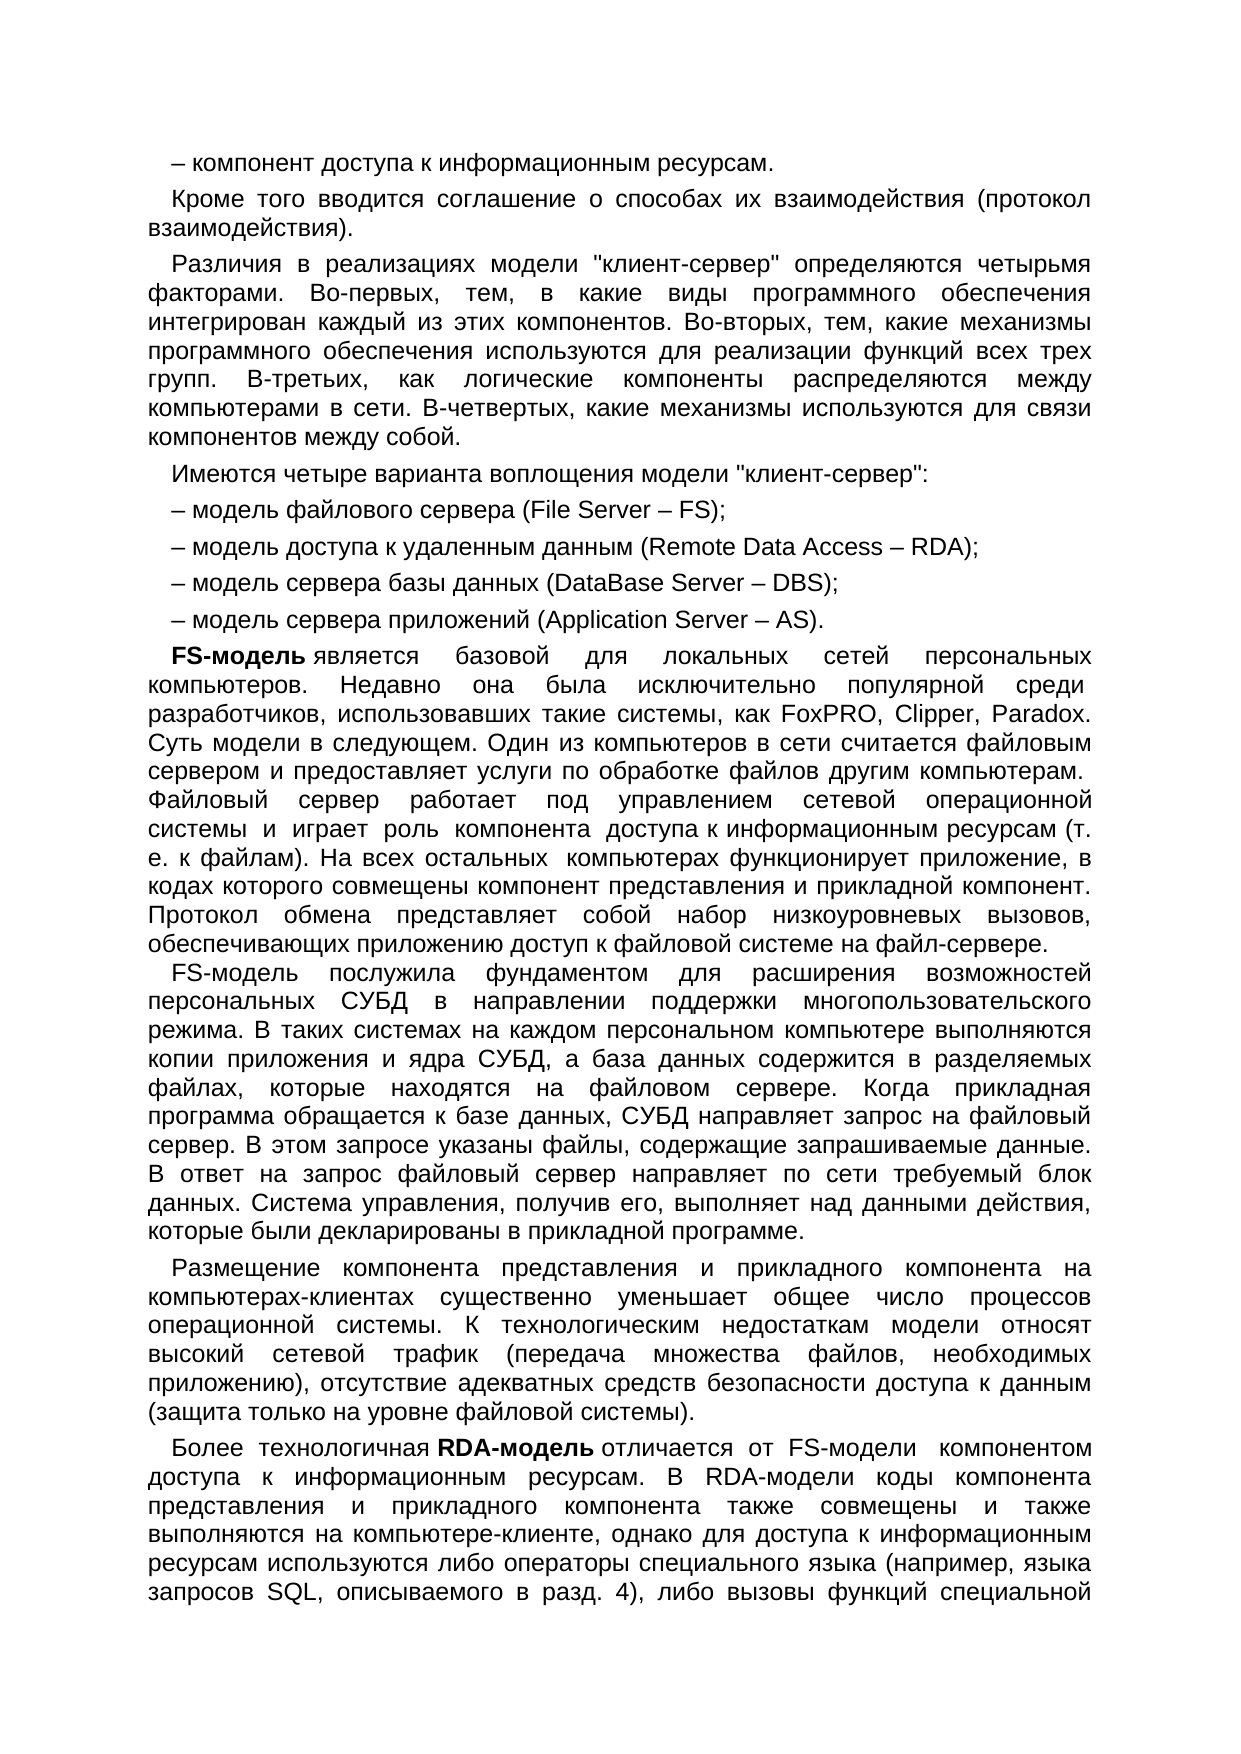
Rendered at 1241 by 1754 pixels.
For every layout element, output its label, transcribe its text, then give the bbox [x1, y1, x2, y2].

text Имеются четыре варианта воплощения модели "клиент-сервер": [148, 458, 1093, 487]
text – модель сервера приложений (Application Server – AS). [148, 605, 1093, 633]
text Различия в реализациях модели "клиент-сервер" определяются четырьмя факторами. Во-первых, тем, в какие виды программного обеспечения интегрирован каждый из этих компонентов. Во-вторых, тем, какие механизмы программного обеспечения используются для реализации функций всех трех групп. В-третьих, как логические компоненты распределяются между компьютерами в сети. В-четвертых, какие механизмы используются для связи компонентов между собой. [148, 249, 1093, 451]
text – модель доступа к удаленным данным (Remote Data Access – RDA); [148, 532, 1093, 560]
text FS-модель послужила фундаментом для расширения возможностей персональных СУБД в направлении поддержки многопользовательского режима. В таких системах на каждом персональном компьютере выполняются копии приложения и ядра СУБД, а база данных содержится в разделяемых файлах, которые находятся на файловом сервере. Когда прикладная программа обращается к базе данных, СУБД направляет запрос на файловый сервер. В этом запросе указаны файлы, содержащие запрашиваемые данные. В ответ на запрос файловый сервер направляет по сети требуемый блок данных. Система управления, получив его, выполняет над данными действия, которые были декларированы в прикладной программе. [148, 958, 1093, 1245]
text – модель сервера базы данных (DataBase Server – DBS); [148, 568, 1093, 597]
text Кроме того вводится соглашение о способах их взаимодействия (протокол взаимодействия). [148, 184, 1093, 242]
text – модель файлового сервера (File Server – FS); [148, 495, 1093, 524]
text FS-модель является базовой для локальных сетей персональных компьютеров. Недавно она была исключительно популярной среди разработчиков, использовавших такие системы, как FoxPRO, Clipper, Paradox. Суть модели в следующем. Один из компьютеров в сети считается файловым сервером и предоставляет услуги по обработке файлов другим компьютерам. Файловый сервер работает под управлением сетевой операционной системы и играет роль компонента доступа к информационным ресурсам (т. е. к файлам). На всех остальных компьютерах функционирует приложение, в кодах которого совмещены компонент представления и прикладной компонент. Протокол обмена представляет собой набор низкоуровневых вызовов, обеспечивающих приложению доступ к файловой системе на файл-сервере. [148, 641, 1093, 958]
text Размещение компонента представления и прикладного компонента на компьютерах-клиентах существенно уменьшает общее число процессов операционной системы. К технологическим недостаткам модели относят высокий сетевой трафик (передача множества файлов, необходимых приложению), отсутствие адекватных средств безопасности доступа к данным (защита только на уровне файловой системы). [148, 1253, 1093, 1425]
text – компонент доступа к информационным ресурсам. [148, 148, 1093, 176]
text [148, 1433, 1093, 1606]
